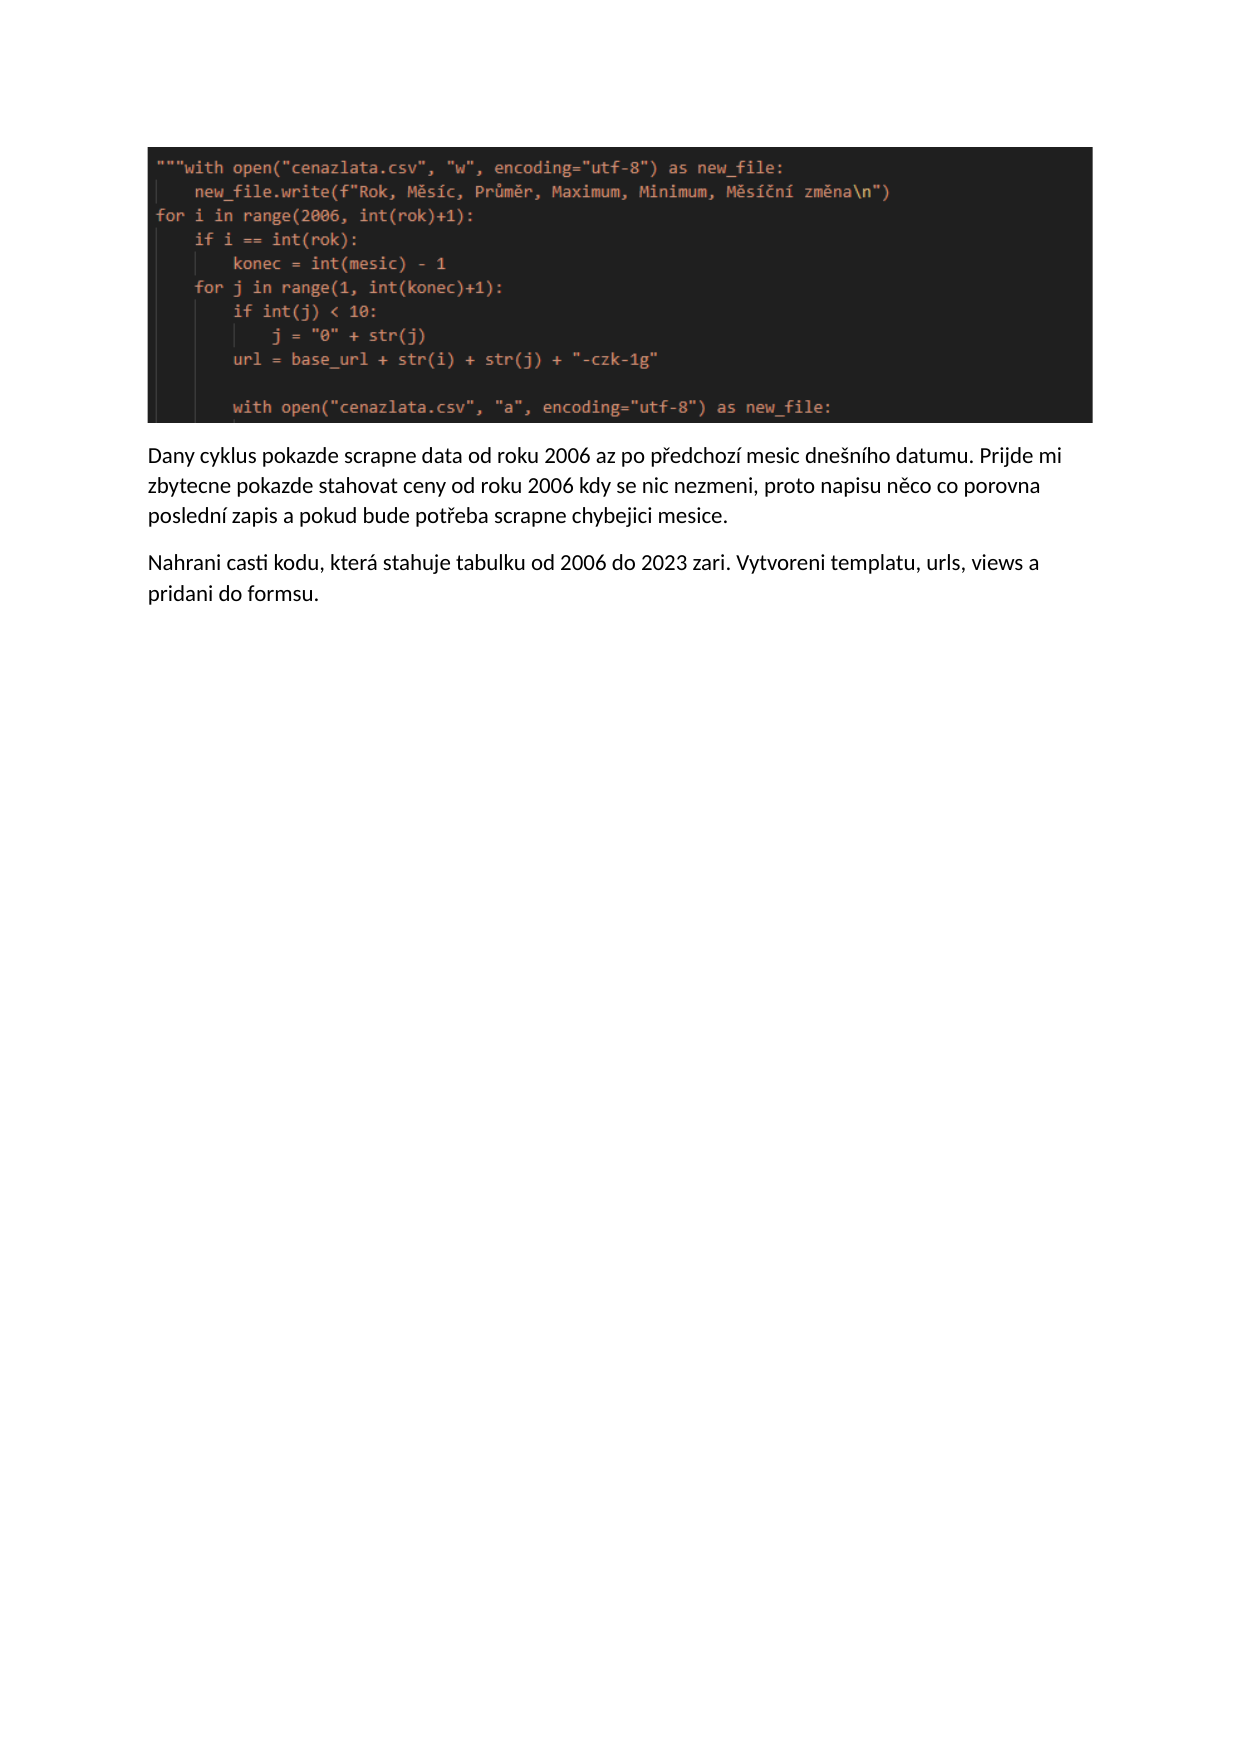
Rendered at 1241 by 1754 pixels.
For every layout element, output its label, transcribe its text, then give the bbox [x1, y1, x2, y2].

text Nahrani casti kodu, která stahuje tabulku od 2006 do 2023 zari. Vytvoreni templatu, urls, views a pridani do formsu. [148, 548, 1093, 607]
text Dany cyklus pokazde scrapne data od roku 2006 az po předchozí mesic dnešního datumu. Prijde mi zbytecne pokazde stahovat ceny od roku 2006 kdy se nic nezmeni, proto napisu něco co porovna poslední zapis a pokud bude potřeba scrapne chybejici mesice. [148, 441, 1093, 530]
picture [147, 147, 1093, 423]
